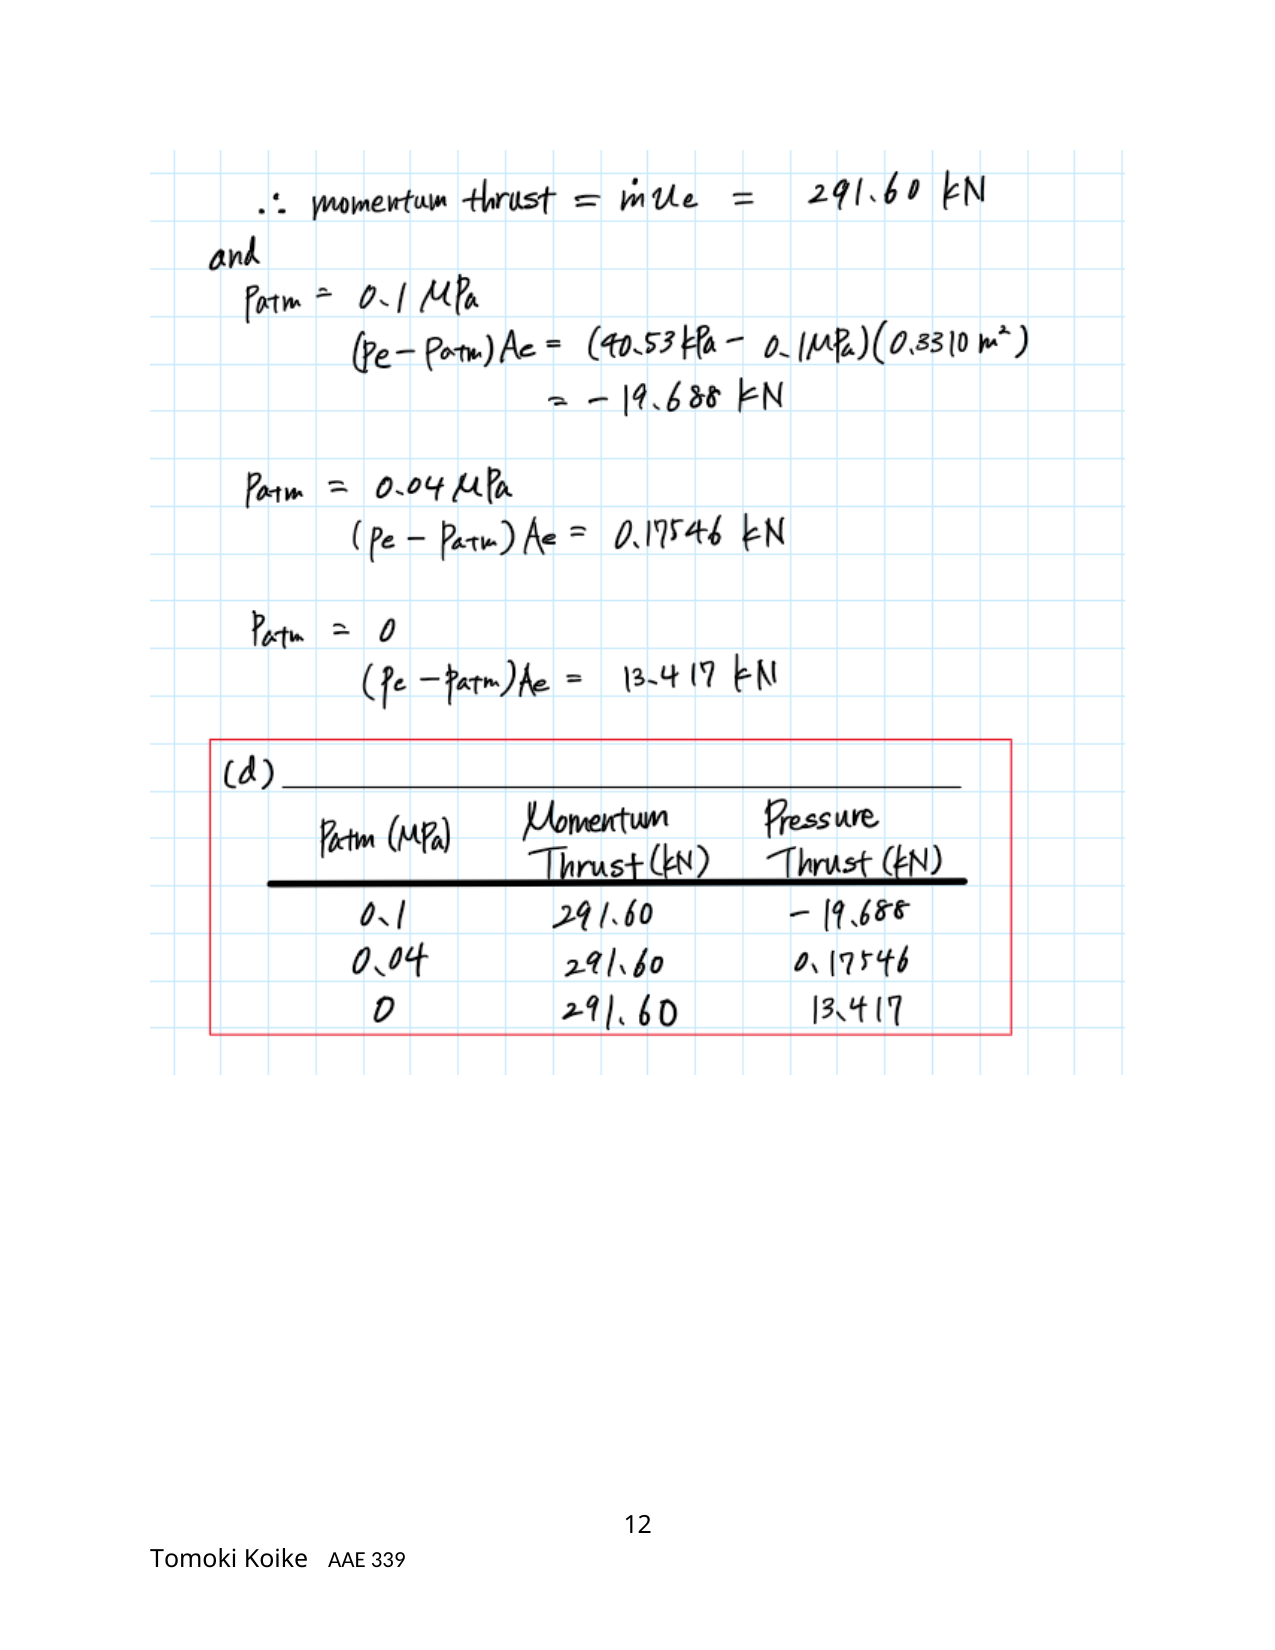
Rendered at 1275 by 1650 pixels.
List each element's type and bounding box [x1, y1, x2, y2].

picture [150, 150, 1125, 1075]
